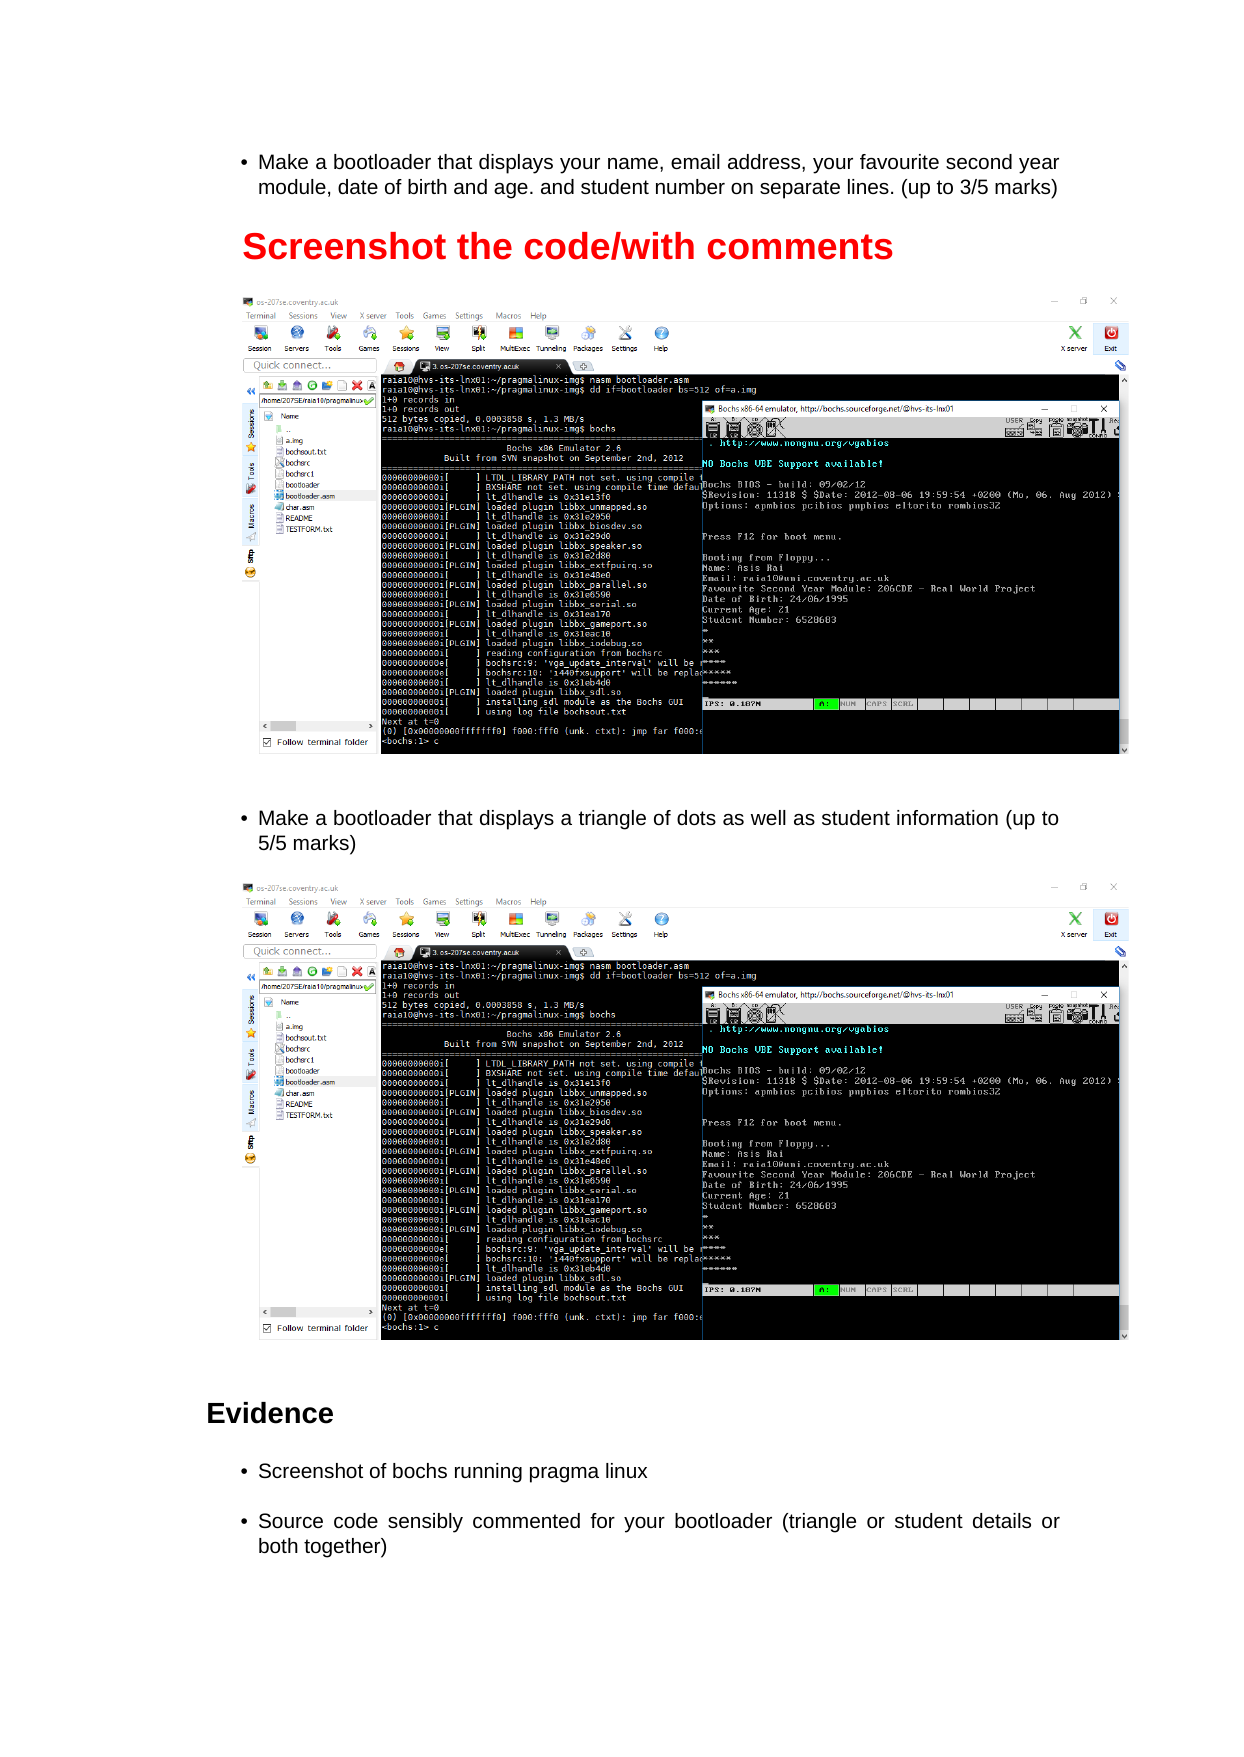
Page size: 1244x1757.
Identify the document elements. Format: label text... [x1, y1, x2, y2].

subtitle Evidence [206, 1396, 1062, 1430]
picture [242, 880, 1129, 1340]
list Screenshot of bochs running pragma linux [240, 1458, 1062, 1482]
list Source code sensibly commented for your bootloader (triangle or student details or both together) [240, 1509, 1062, 1558]
picture [242, 294, 1129, 754]
list Make a bootloader that displays a triangle of dots as well as student information (up to 5/5 marks) [240, 806, 1062, 855]
text Screenshot the code/with comments [242, 224, 1062, 268]
list Make a bootloader that displays your name, email address, your favourite second year module, date of birth and age. and student number on separate lines. (up to 3/5 marks) [240, 150, 1062, 198]
